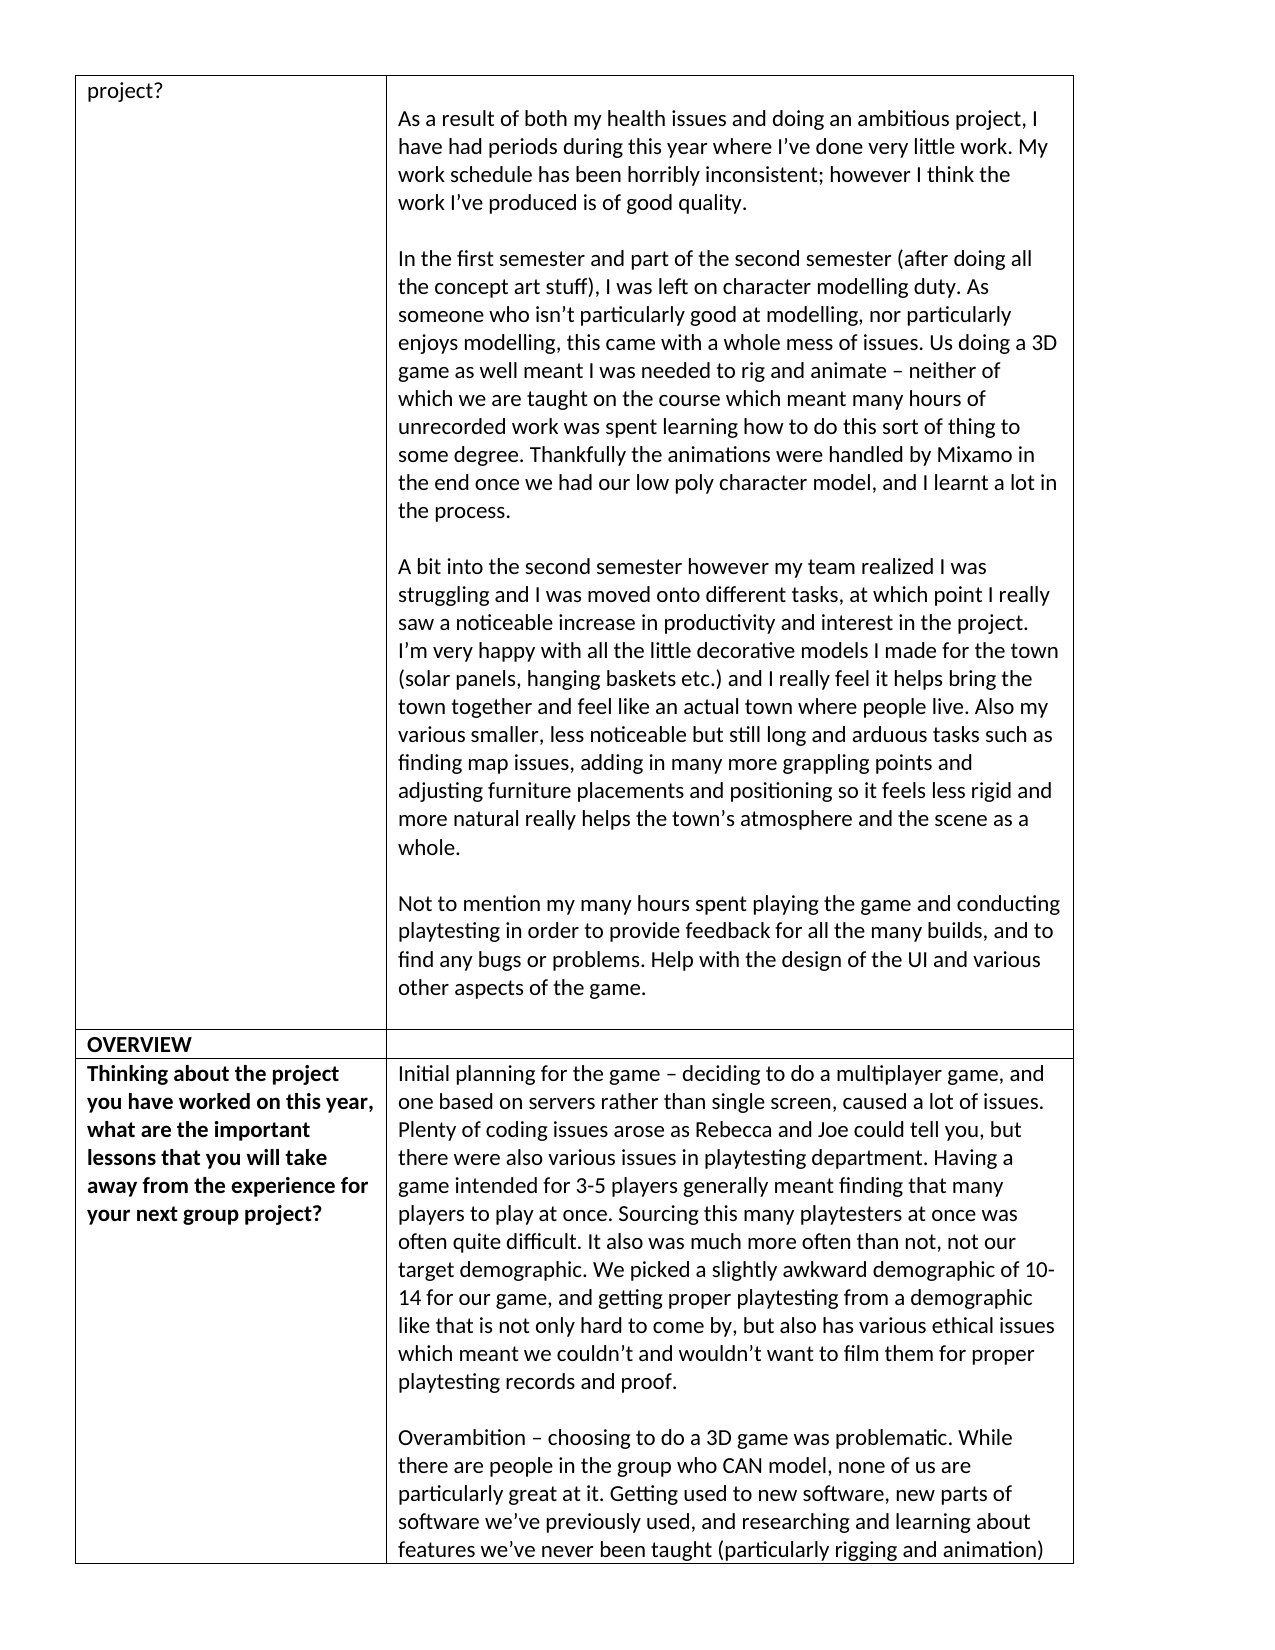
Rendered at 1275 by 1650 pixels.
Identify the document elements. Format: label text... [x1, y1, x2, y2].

table_cell OVERVIEW [76, 1030, 386, 1058]
table_cell What do you think of your own contribution to the project? [76, 76, 386, 1029]
table_cell [387, 1030, 1073, 1058]
